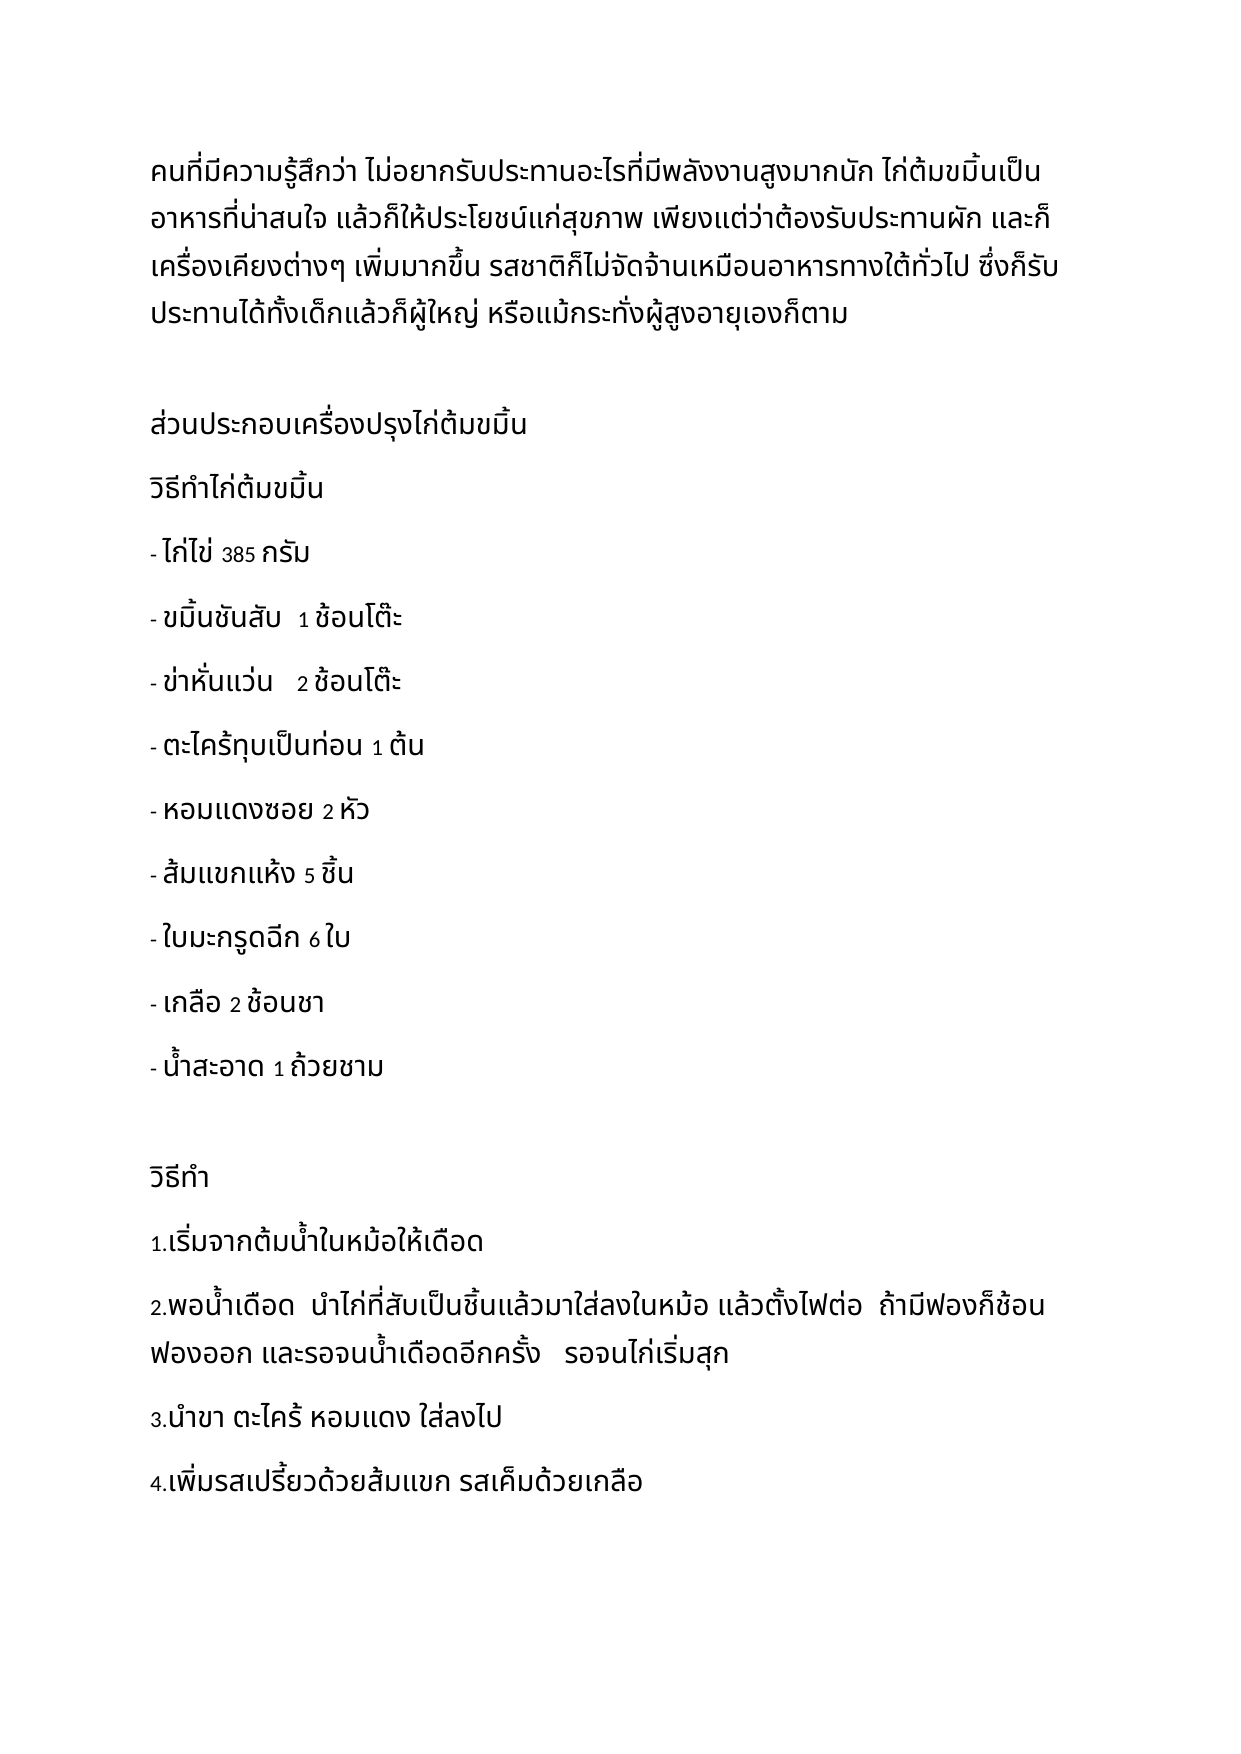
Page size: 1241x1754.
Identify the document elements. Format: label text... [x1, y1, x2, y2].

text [150, 150, 1090, 337]
text 2.พอน้ำเดือด นำไก่ที่สับเป็นชิ้นแล้วมาใส่ลงในหม้อ แล้วตั้งไฟต่อ ถ้ามีฟองก็ช้อนฟองออก และรอจนน้ำเดือดอีกครั้ง รอจนไก่เริ่มสุก [150, 1284, 1090, 1376]
text - ตะไคร้ทุบเป็นท่อน 1ต้น [150, 724, 1090, 768]
text 3.นำขา ตะไคร้ หอมแดง ใส่ลงไป [150, 1396, 1090, 1440]
text ส่วนประกอบเครื่องปรุงไก่ต้มขมิ้น [150, 403, 1090, 448]
text - หอมแดงซอย 2 หัว [150, 788, 1090, 833]
text วิธีทำ [150, 1156, 1090, 1200]
text 4.เพิ่มรสเปรี้ยวด้วยส้มแขก รสเค็มด้วยเกลือ [150, 1460, 1090, 1504]
text - ไก่ไข่ 385 กรัม [150, 532, 1090, 576]
text วิธีทำไก่ต้มขมิ้น [150, 468, 1090, 512]
text - ส้มแขกแห้ง 5 ชิ้น [150, 853, 1090, 897]
text - ใบมะกรูดฉีก 6 ใบ [150, 917, 1090, 961]
text - เกลือ 2 ช้อนชา [150, 981, 1090, 1025]
text - น้ำสะอาด 1 ถ้วยชาม [150, 1045, 1090, 1089]
text - ข่าหั่นแว่น 2 ช้อนโต๊ะ [150, 660, 1090, 704]
text - ขมิ้นชันสับ 1 ช้อนโต๊ะ [150, 596, 1090, 640]
text 1.เริ่มจากต้มน้ำในหม้อให้เดือด [150, 1220, 1090, 1264]
